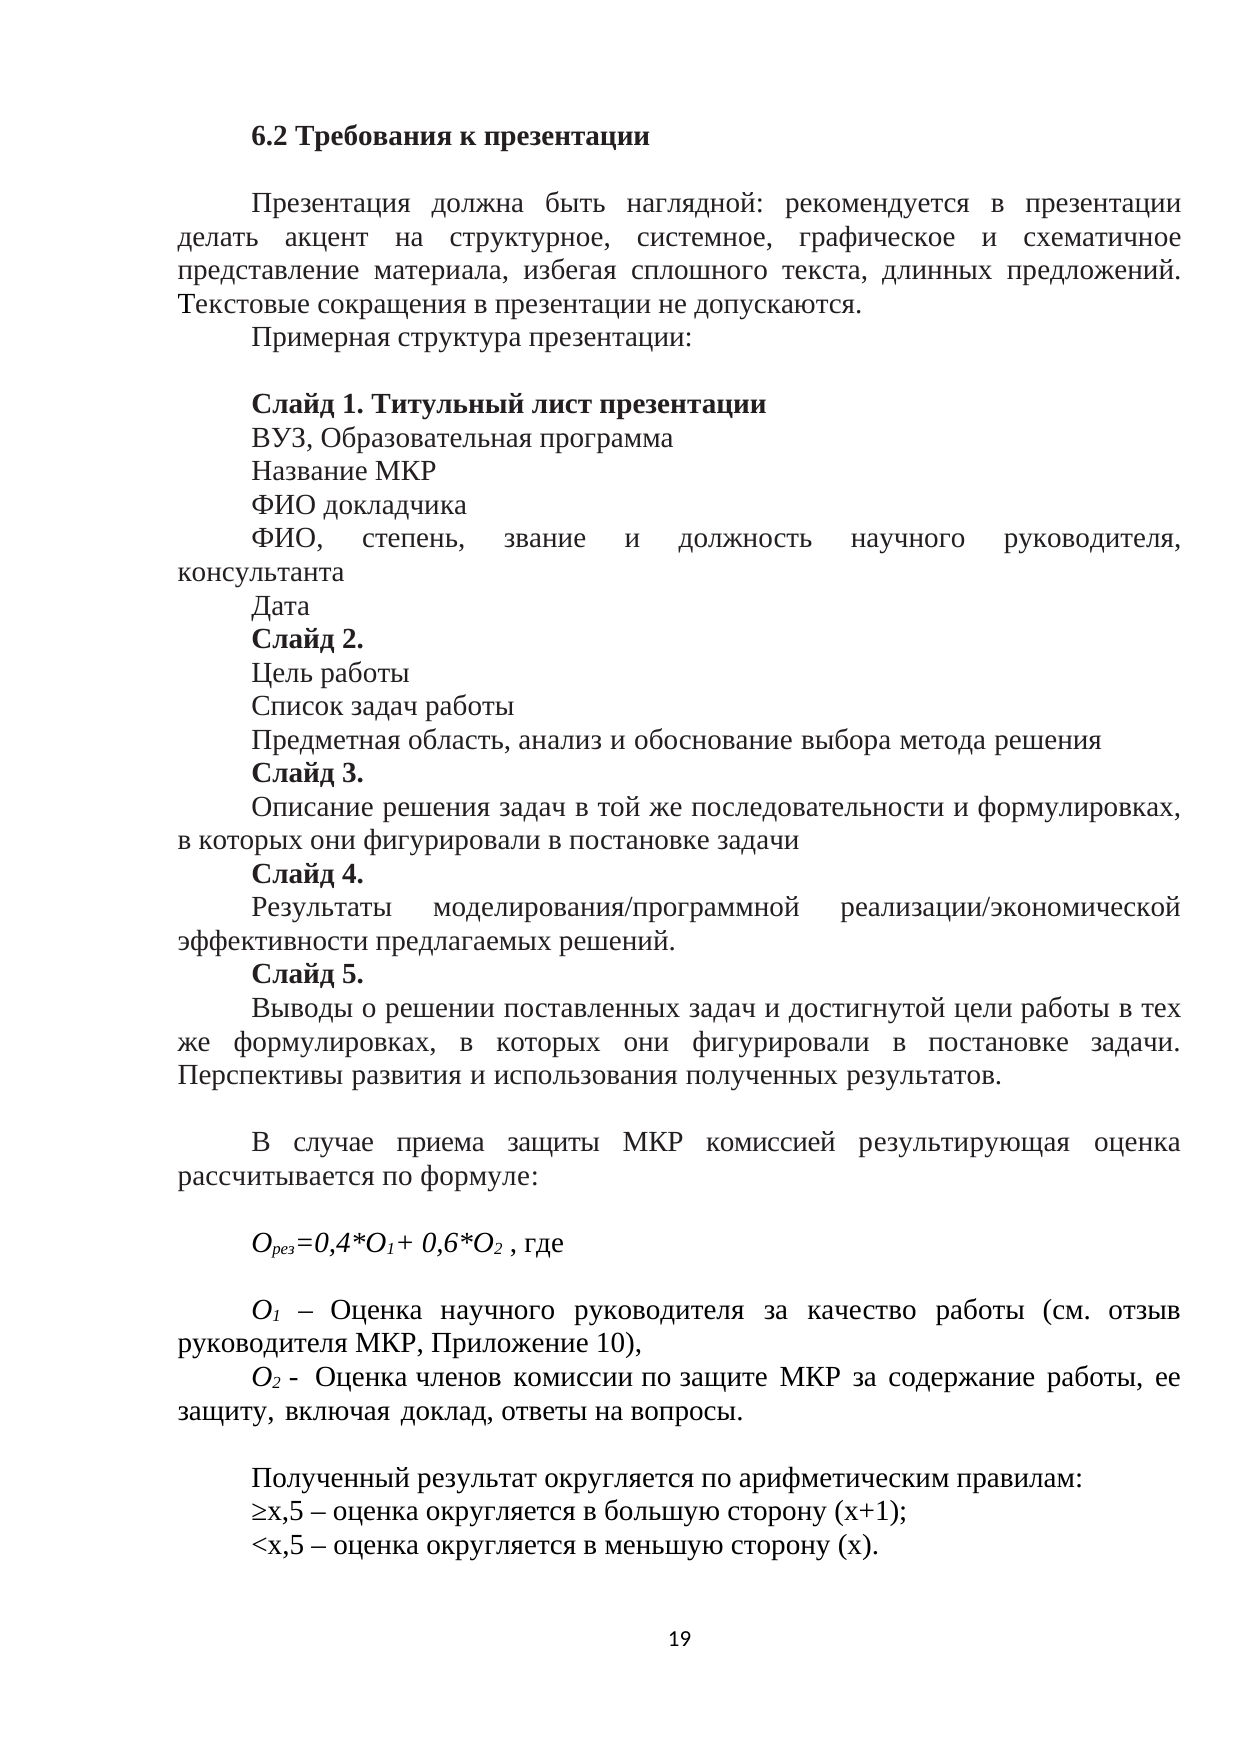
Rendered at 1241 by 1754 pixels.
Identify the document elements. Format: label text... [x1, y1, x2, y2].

text Примерная структура презентации: [177, 319, 1181, 353]
subtitle Слайд 5. [177, 957, 1181, 990]
text ВУЗ, Образовательная программа [177, 420, 1181, 453]
text Полученный результат округляется по арифметическим правилам: [177, 1460, 1181, 1493]
text О1 – Оценка научного руководителя за качество работы (см. отзыв руководителя МКР, Приложение 10), [177, 1292, 1181, 1359]
subtitle Слайд 4. [177, 856, 1181, 889]
text 6.2 Требования к презентации [177, 118, 1181, 152]
text ФИО, степень, звание и должность научного руководителя, консультанта [177, 521, 1181, 588]
text Дата [177, 588, 1181, 621]
text Список задач работы [177, 688, 1181, 722]
text ≥x,5 – оценка округляется в большую сторону (х+1); [177, 1493, 1181, 1527]
text В случае приема защиты МКР комиссией результирующая оценка рассчитывается по формуле: [177, 1124, 1181, 1191]
text О2 - Оценка членов комиссии по защите МКР за содержание работы, ее защиту, включая доклад, ответы на вопросы. [177, 1359, 1181, 1426]
text Презентация должна быть наглядной: рекомендуется в презентации делать акцент на структурное, системное, графическое и схематичное представление материала, избегая сплошного текста, длинных предложений. Текстовые сокращения в презентации не допускаются. [177, 185, 1181, 319]
subtitle Слайд 3. [177, 755, 1181, 789]
text Цель работы [177, 655, 1181, 688]
text <х,5 – оценка округляется в меньшую сторону (х). [177, 1527, 1181, 1560]
text Предметная область, анализ и обоснование выбора метода решения [177, 722, 1181, 755]
text Орез=0,4*О1+ 0,6*О2 , где [177, 1225, 1181, 1258]
text Описание решения задач в той же последовательности и формулировках, в которых они фигурировали в постановке задачи [177, 789, 1181, 856]
subtitle Слайд 1. Титульный лист презентации [177, 386, 1181, 420]
text ФИО докладчика [177, 487, 1181, 521]
text Результаты моделирования/программной реализации/экономической эффективности предлагаемых решений. [177, 889, 1181, 957]
subtitle Слайд 2. [177, 621, 1181, 655]
text Выводы о решении поставленных задач и достигнутой цели работы в тех же формулировках, в которых они фигурировали в постановке задачи. Перспективы развития и использования полученных результатов. [177, 990, 1181, 1091]
text Название МКР [177, 453, 1181, 487]
